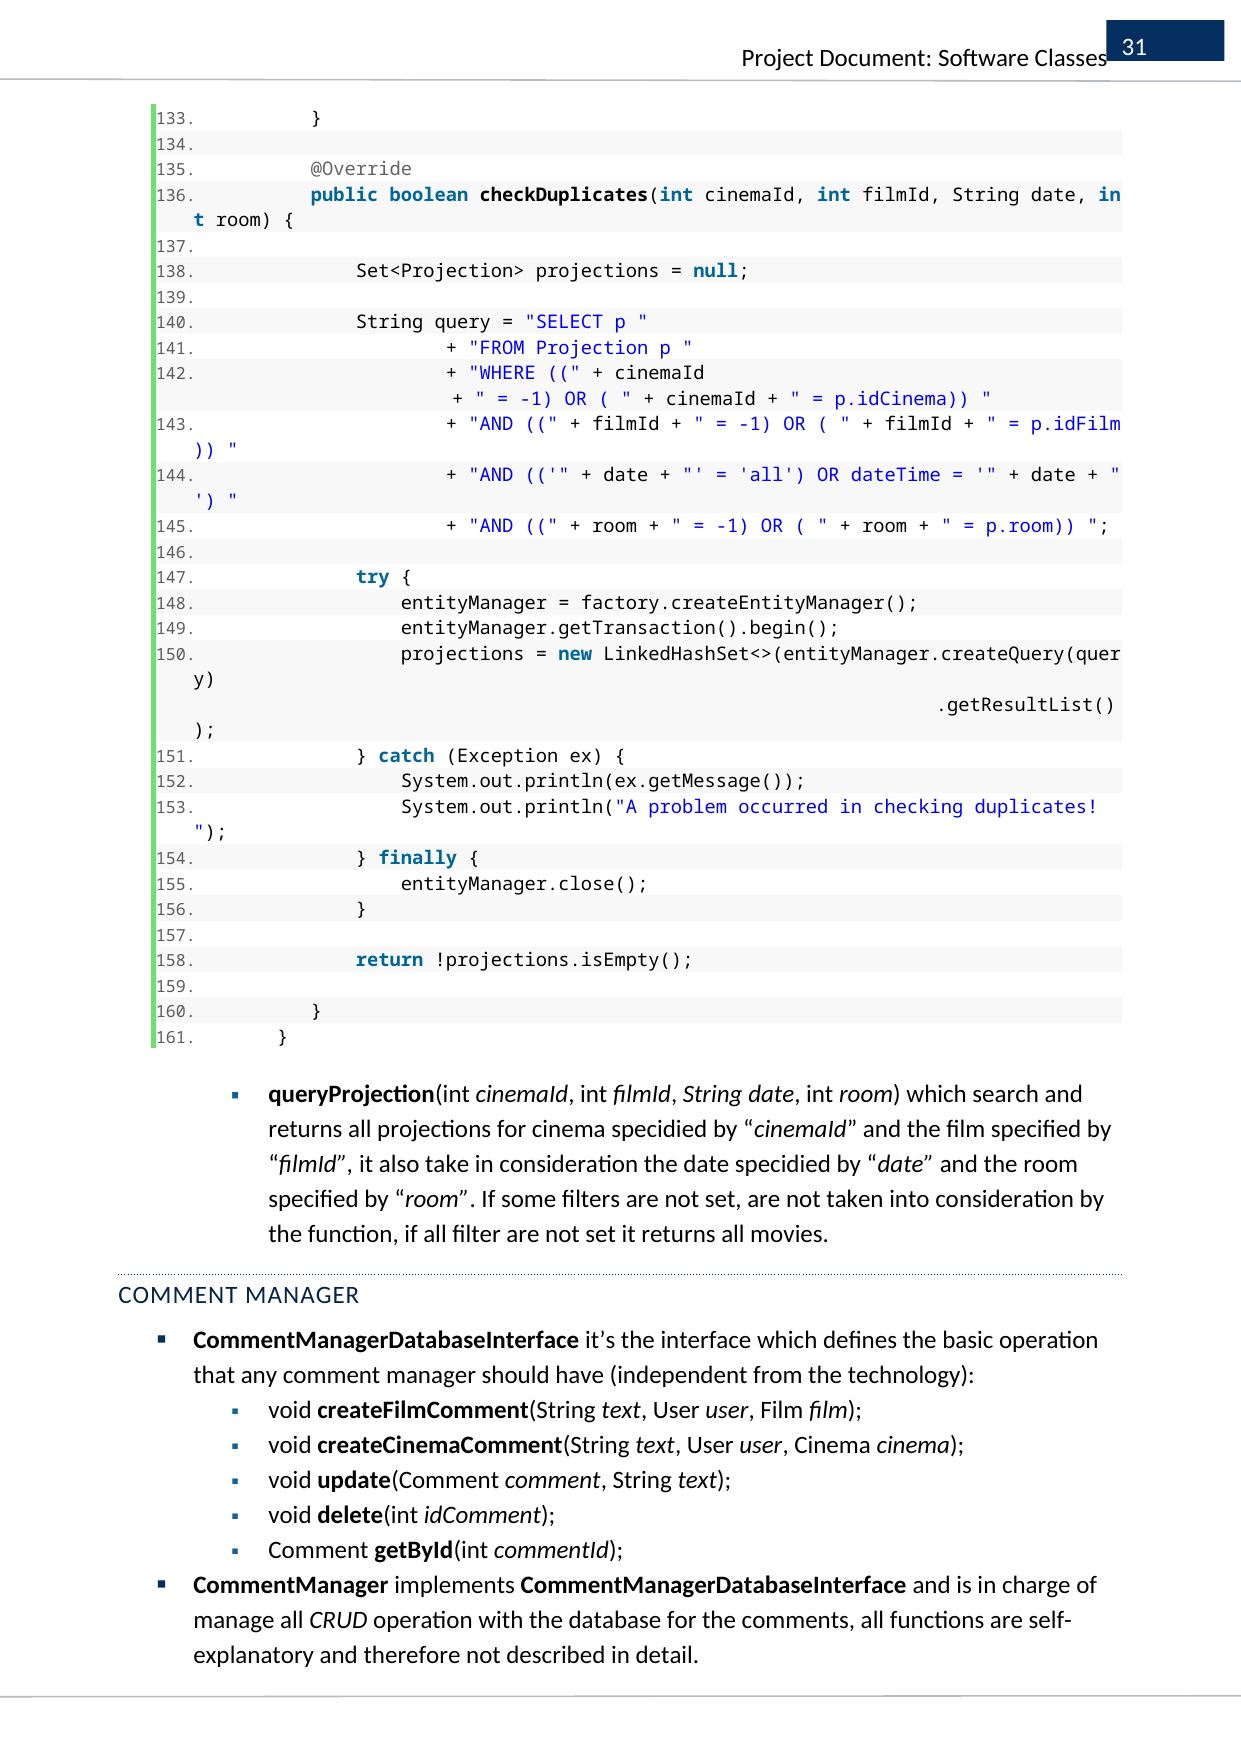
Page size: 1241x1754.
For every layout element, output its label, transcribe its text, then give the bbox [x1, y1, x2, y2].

list queryProjection(int cinemaId, int filmId, String date, int room) which search and returns all projections for cinema specidied by “cinemaId” and the film specified by “filmId”, it also take in consideration the date specidied by “date” and the room specified by “room”. If some filters are not set, are not taken into consideration by the function, if all filter are not set it returns all movies. [231, 1078, 1122, 1248]
list @Override [156, 155, 1122, 181]
list } [156, 1023, 1122, 1048]
list Set<Projection> projections = null; [156, 257, 1122, 283]
list } finally { [156, 844, 1122, 870]
list } [156, 997, 1122, 1023]
list CommentManagerDatabaseInterface it’s the interface which defines the basic operation that any comment manager should have (independent from the technology): [156, 1325, 1122, 1390]
list entityManager.close(); [156, 870, 1122, 895]
list + "AND ((" + room + " = -1) OR ( " + room + " = p.room)) "; [156, 513, 1122, 538]
list + "FROM Projection p " [156, 334, 1122, 359]
list + "AND (('" + date + "' = 'all') OR dateTime = '" + date + "') " [156, 462, 1122, 513]
list } [156, 895, 1122, 921]
list try { [156, 564, 1122, 589]
list void createCinemaComment(String text, User user, Cinema cinema); [231, 1430, 1122, 1460]
list void createFilmComment(String text, User user, Film film); [231, 1395, 1122, 1425]
list + "WHERE ((" + cinemaId + " = -1) OR ( " + cinemaId + " = p.idCinema)) " [156, 359, 1122, 411]
list return !projections.isEmpty(); [156, 946, 1122, 972]
list void update(Comment comment, String text); [231, 1465, 1122, 1495]
list projections = new LinkedHashSet<>(entityManager.createQuery(query) .getResultList()); [156, 640, 1122, 742]
list + "AND ((" + filmId + " = -1) OR ( " + filmId + " = p.idFilm)) " [156, 411, 1122, 462]
list System.out.println(ex.getMessage()); [156, 768, 1122, 793]
list CommentManager implements CommentManagerDatabaseInterface and is in charge of manage all CRUD operation with the database for the comments, all functions are self-explanatory and therefore not described in detail. [156, 1570, 1122, 1670]
list entityManager.getTransaction().begin(); [156, 615, 1122, 640]
subtitle Comment Manager [118, 1273, 1122, 1310]
list } catch (Exception ex) { [156, 742, 1122, 768]
list String query = "SELECT p " [156, 308, 1122, 334]
list public boolean checkDuplicates(int cinemaId, int filmId, String date, int room) { [156, 181, 1122, 232]
list } [156, 104, 1122, 130]
list System.out.println("A problem occurred in checking duplicates!"); [156, 793, 1122, 844]
list entityManager = factory.createEntityManager(); [156, 589, 1122, 615]
list Comment getById(int commentId); [231, 1535, 1122, 1565]
list void delete(int idComment); [231, 1500, 1122, 1530]
